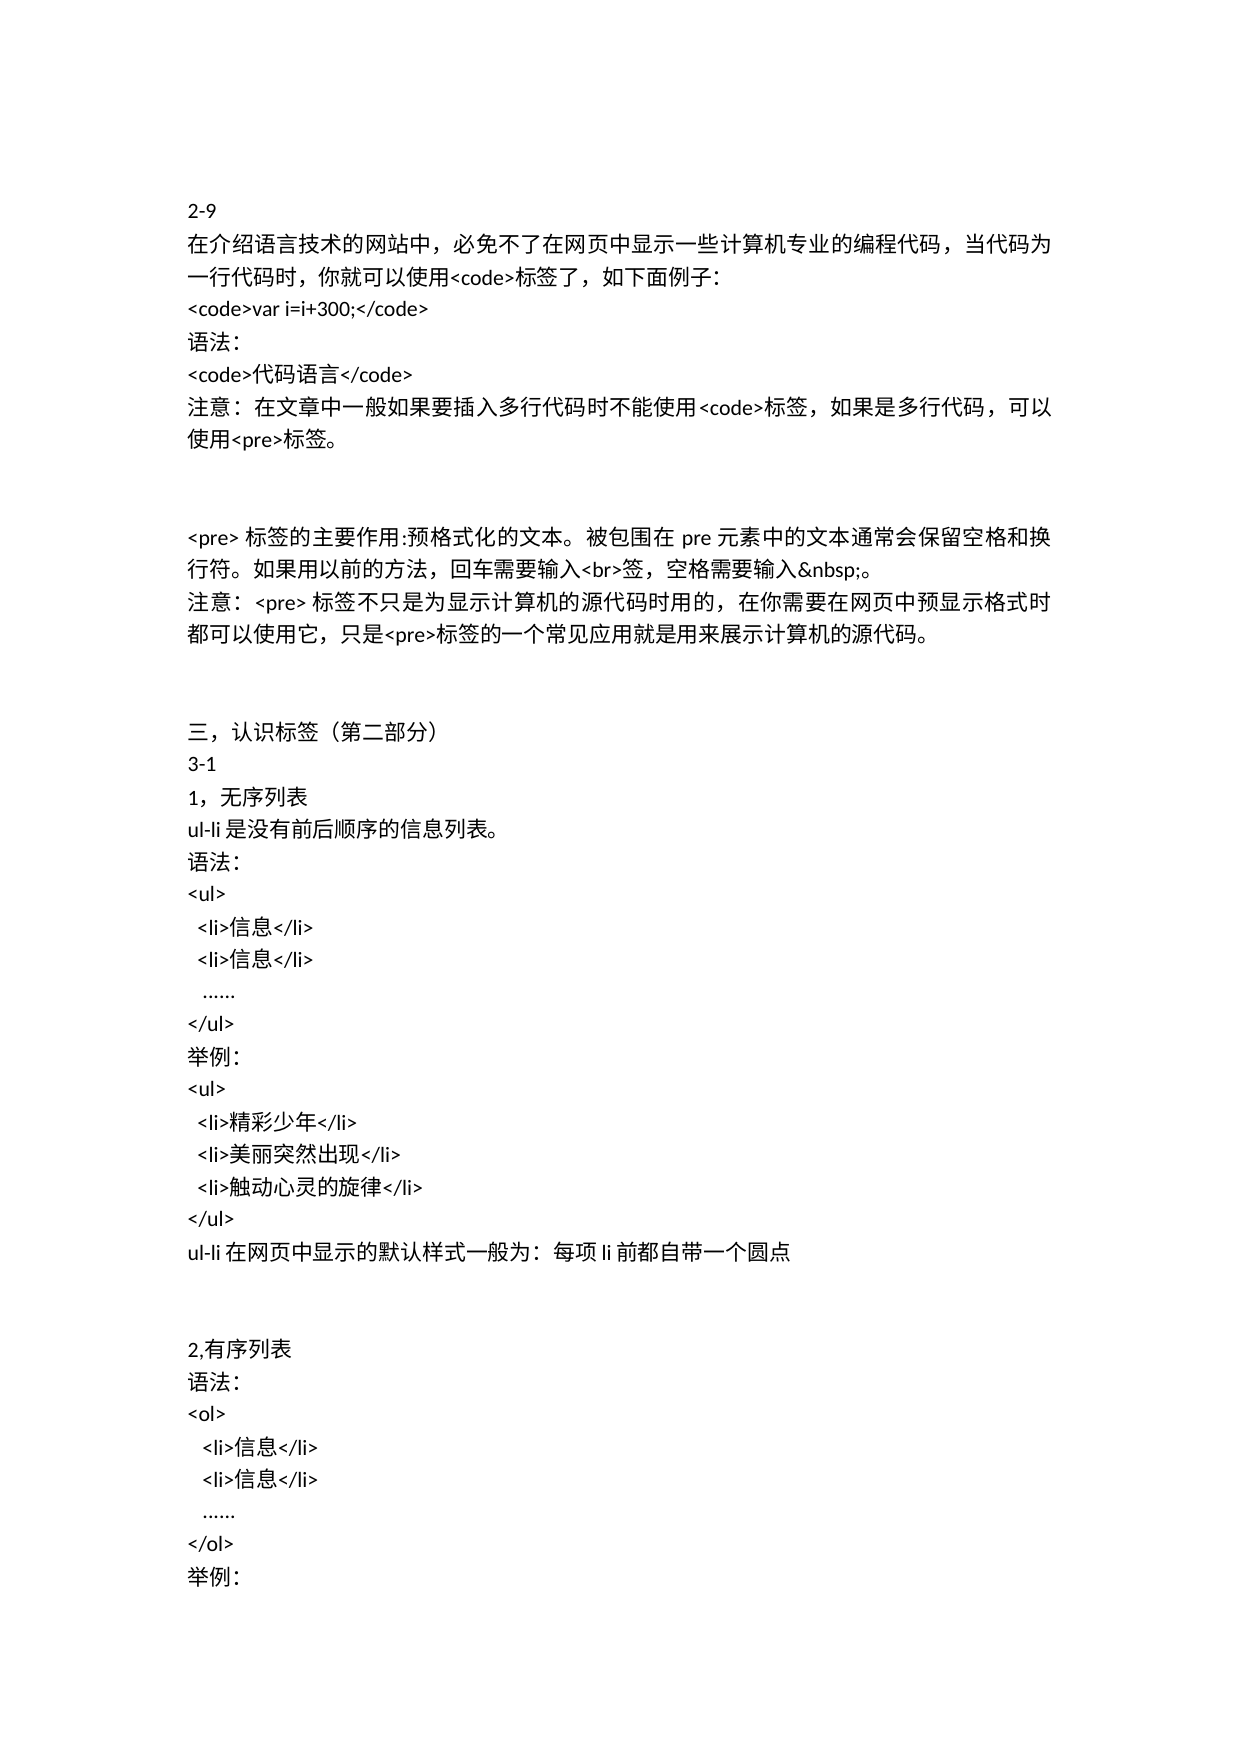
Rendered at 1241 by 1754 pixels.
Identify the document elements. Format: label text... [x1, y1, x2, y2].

text <li>触动心灵的旋律</li> [187, 1169, 1053, 1202]
text ...... [187, 974, 1053, 1007]
text ...... [187, 1494, 1053, 1527]
text 注意：在文章中一般如果要插入多行代码时不能使用<code>标签，如果是多行代码，可以使用<pre>标签。 [187, 389, 1053, 454]
text 2-9 [187, 194, 1053, 227]
text <ol> [187, 1397, 1053, 1429]
text <pre> 标签的主要作用:预格式化的文本。被包围在 pre 元素中的文本通常会保留空格和换行符。如果用以前的方法，回车需要输入<br>签，空格需要输入&nbsp;。 [187, 519, 1053, 584]
text 1，无序列表 [187, 779, 1053, 812]
text <code>var i=i+300;</code> [187, 292, 1053, 324]
text 举例： [187, 1559, 1053, 1592]
text </ol> [187, 1527, 1053, 1559]
text 在介绍语言技术的网站中，必免不了在网页中显示一些计算机专业的编程代码，当代码为一行代码时，你就可以使用<code>标签了，如下面例子： [187, 227, 1053, 292]
text </ul> [187, 1202, 1053, 1234]
text <li>精彩少年</li> [187, 1104, 1053, 1137]
text 2,有序列表 [187, 1332, 1053, 1364]
text <ul> [187, 877, 1053, 909]
text ul-li在网页中显示的默认样式一般为：每项li前都自带一个圆点 [187, 1234, 1053, 1267]
text <li>美丽突然出现</li> [187, 1137, 1053, 1169]
text 语法： [187, 844, 1053, 877]
text 注意：<pre> 标签不只是为显示计算机的源代码时用的，在你需要在网页中预显示格式时都可以使用它，只是<pre>标签的一个常见应用就是用来展示计算机的源代码。 [187, 584, 1053, 649]
text ul-li是没有前后顺序的信息列表。 [187, 812, 1053, 844]
text <ul> [187, 1072, 1053, 1104]
text 语法： [187, 1364, 1053, 1397]
text </ul> [187, 1007, 1053, 1039]
text <li>信息</li> [187, 1429, 1053, 1462]
text 语法： [187, 324, 1053, 357]
text <li>信息</li> [187, 1462, 1053, 1494]
text <code>代码语言</code> [187, 357, 1053, 389]
text 3-1 [187, 747, 1053, 779]
text 举例： [187, 1039, 1053, 1072]
text <li>信息</li> [187, 909, 1053, 942]
text 三，认识标签（第二部分） [187, 714, 1053, 747]
text <li>信息</li> [187, 942, 1053, 974]
